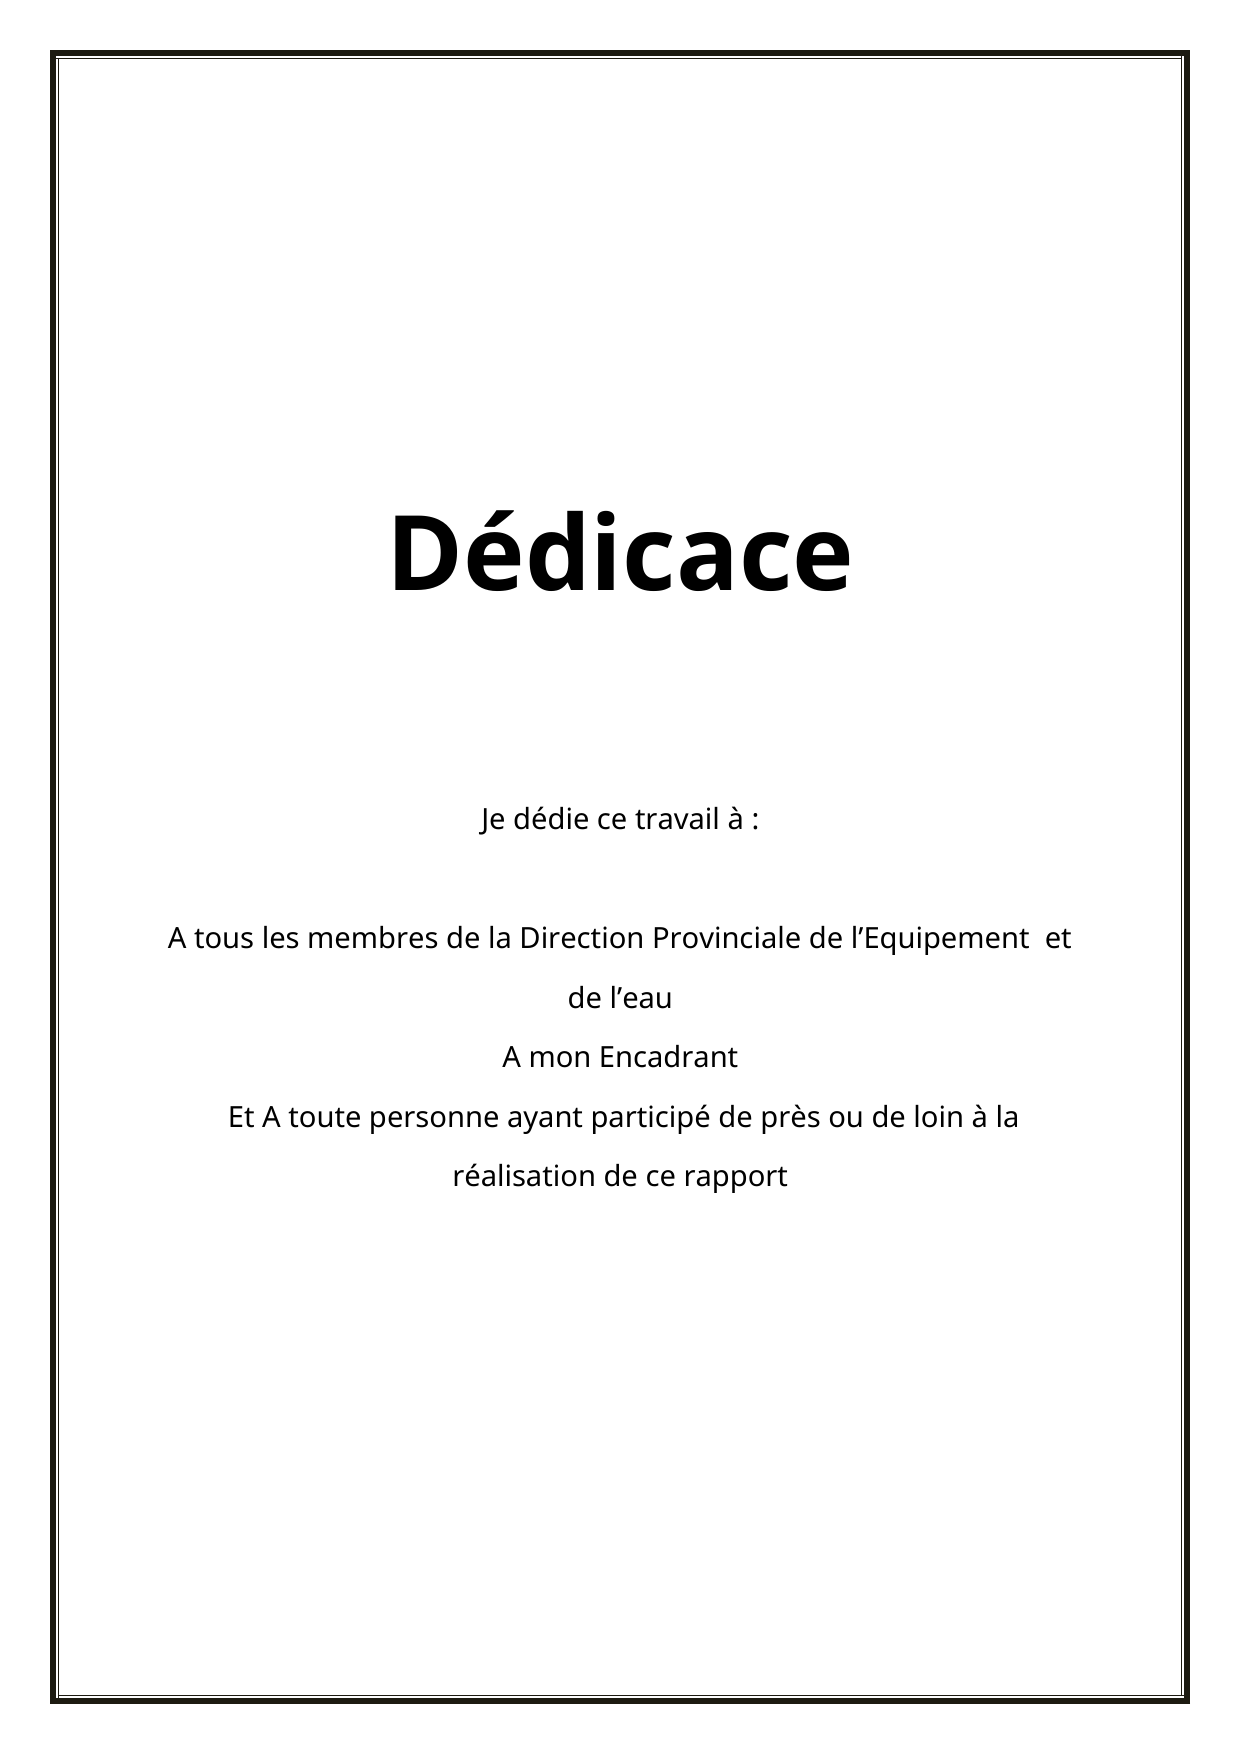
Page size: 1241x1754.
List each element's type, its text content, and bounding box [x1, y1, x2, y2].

text Dédicace [150, 479, 1090, 621]
text A tous les membres de la Direction Provinciale de l’Equipement et de l’eau [150, 918, 1090, 1017]
text Et A toute personne ayant participé de près ou de loin à la réalisation de ce rapport [150, 1096, 1090, 1195]
text Je dédie ce travail à : [150, 799, 1090, 838]
text A mon Encadrant [150, 1037, 1090, 1076]
